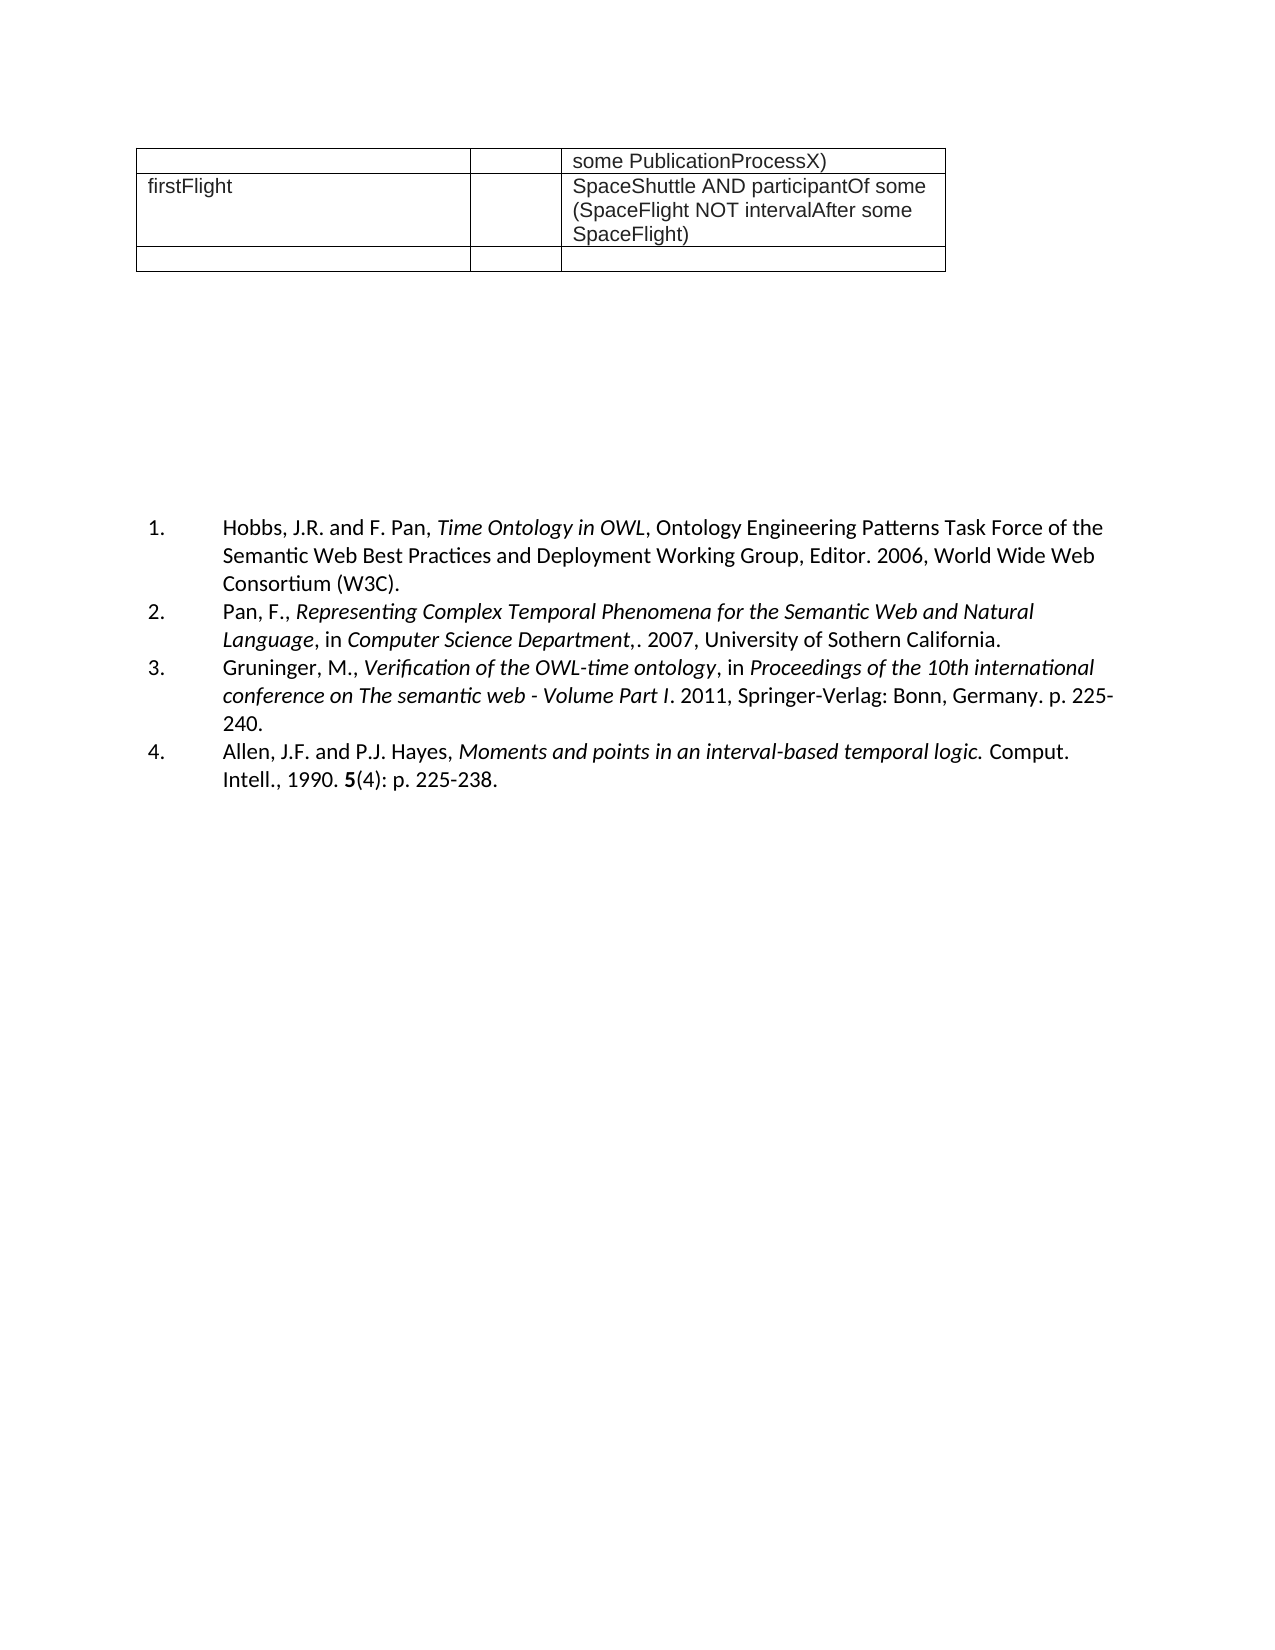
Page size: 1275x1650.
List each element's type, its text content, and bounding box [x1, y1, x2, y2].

text 4. Allen, J.F. and P.J. Hayes, Moments and points in an interval-based temporal logic. Comput. Intell., 1990. 5(4): p. 225-238. [148, 737, 1127, 793]
table_cell [471, 247, 561, 271]
table_cell firstFlight [137, 174, 470, 246]
text 3. Gruninger, M., Verification of the OWL-time ontology, in Proceedings of the 10th international conference on The semantic web - Volume Part I. 2011, Springer-Verlag: Bonn, Germany. p. 225-240. [148, 653, 1127, 737]
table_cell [137, 149, 470, 173]
table_cell [471, 149, 561, 173]
table_cell [471, 174, 561, 246]
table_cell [562, 149, 945, 173]
text 2. Pan, F., Representing Complex Temporal Phenomena for the Semantic Web and Natural Language, in Computer Science Department,. 2007, University of Sothern California. [148, 597, 1127, 653]
table_cell [137, 247, 470, 271]
text 1. Hobbs, J.R. and F. Pan, Time Ontology in OWL, Ontology Engineering Patterns Task Force of the Semantic Web Best Practices and Deployment Working Group, Editor. 2006, World Wide Web Consortium (W3C). [148, 513, 1127, 597]
table_cell SpaceShuttle AND participantOf some (SpaceFlight NOT intervalAfter some SpaceFlight) [562, 174, 945, 246]
table_cell [562, 247, 945, 271]
